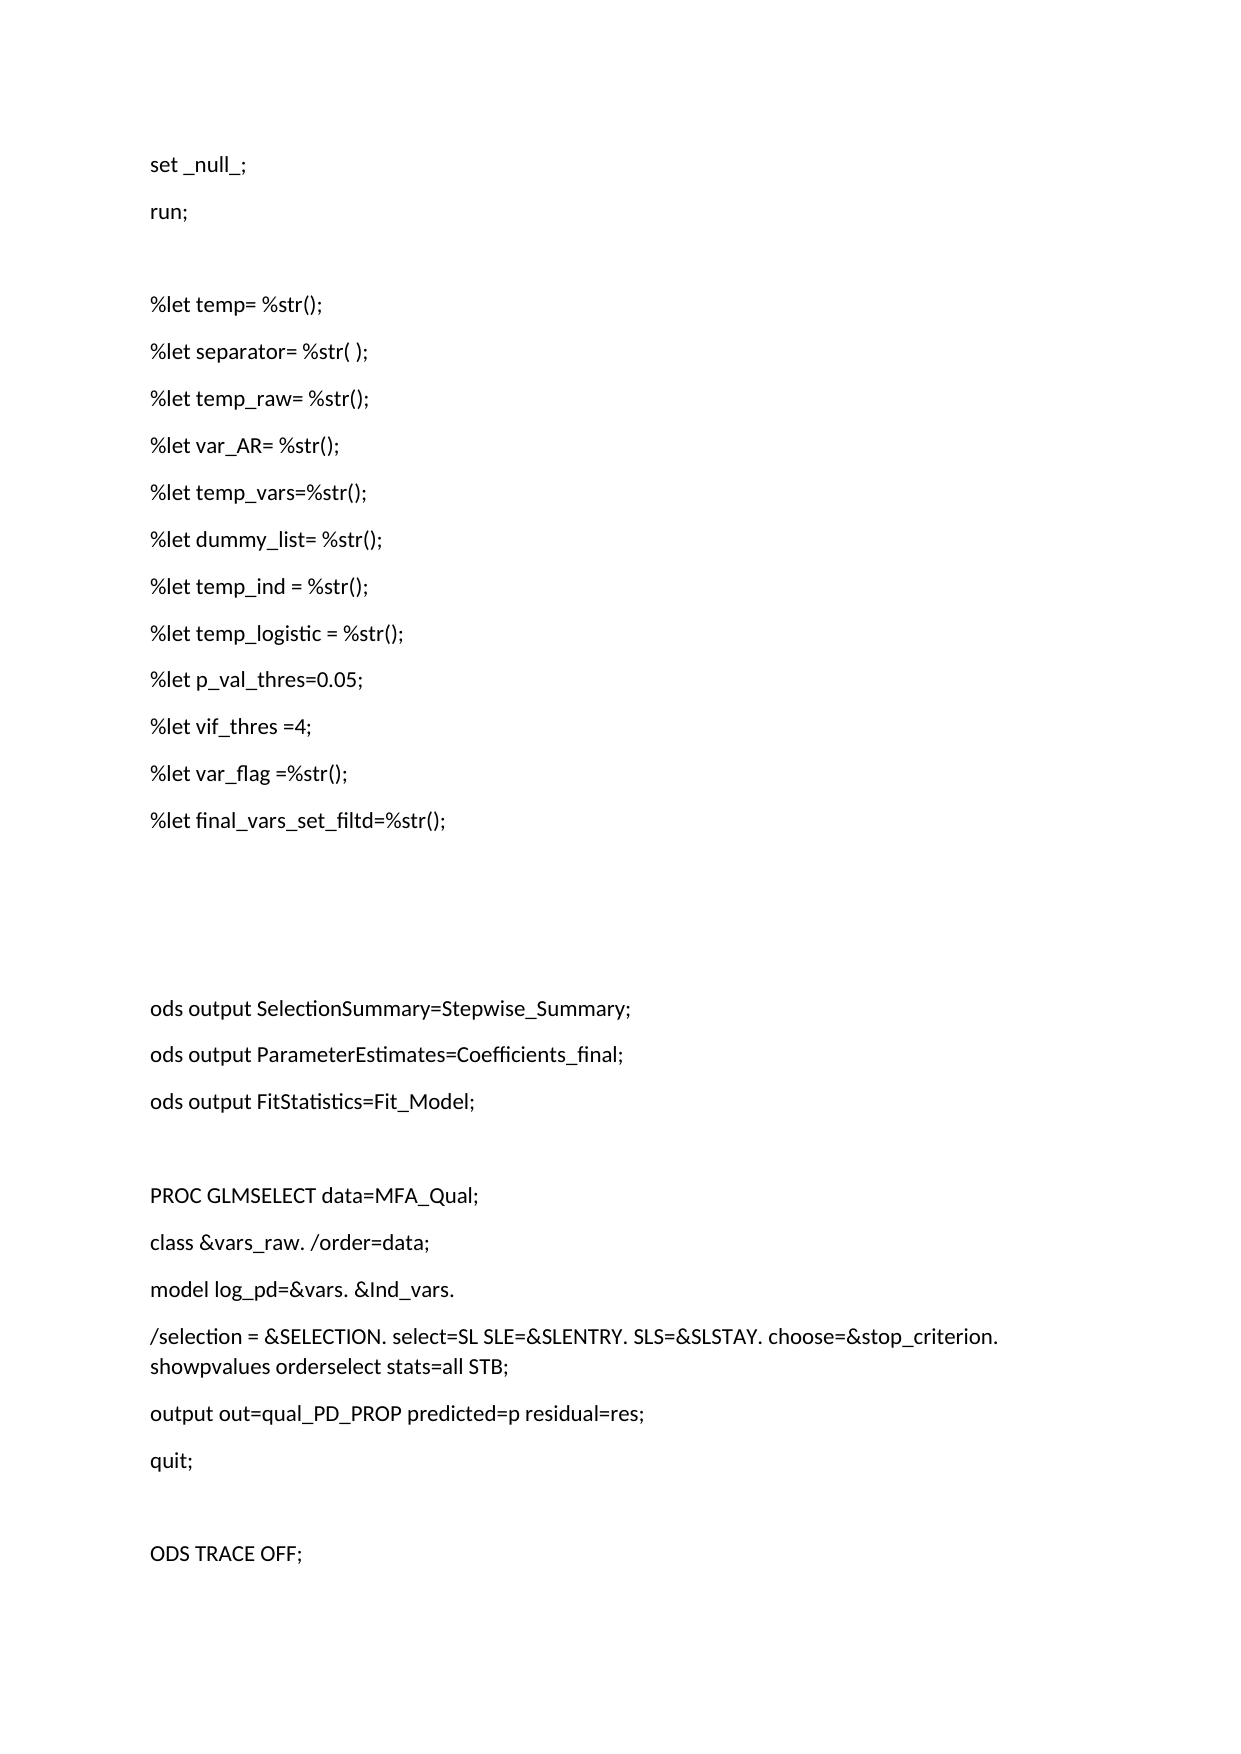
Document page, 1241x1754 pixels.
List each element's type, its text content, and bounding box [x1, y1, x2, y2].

text run; [150, 197, 1090, 225]
text %let temp_vars=%str(); [150, 478, 1090, 506]
text set _null_; [150, 150, 1090, 178]
text class &vars_raw. /order=data; [150, 1228, 1090, 1256]
text %let temp= %str(); [150, 291, 1090, 319]
text ods output SelectionSummary=Stepwise_Summary; [150, 994, 1090, 1022]
text /selection = &SELECTION. select=SL SLE=&SLENTRY. SLS=&SLSTAY. choose=&stop_criterion. showpvalues orderselect stats=all STB; [150, 1322, 1090, 1380]
text output out=qual_PD_PROP predicted=p residual=res; [150, 1399, 1090, 1427]
text PROC GLMSELECT data=MFA_Qual; [150, 1181, 1090, 1209]
text %let var_flag =%str(); [150, 759, 1090, 787]
text %let dummy_list= %str(); [150, 525, 1090, 553]
text %let temp_logistic = %str(); [150, 619, 1090, 647]
text ods output ParameterEstimates=Coefficients_final; [150, 1041, 1090, 1069]
text quit; [150, 1446, 1090, 1474]
text %let temp_ind = %str(); [150, 572, 1090, 600]
text %let vif_thres =4; [150, 712, 1090, 741]
text ods output FitStatistics=Fit_Model; [150, 1087, 1090, 1116]
text %let p_val_thres=0.05; [150, 666, 1090, 694]
text ODS TRACE OFF; [150, 1539, 1090, 1568]
text %let final_vars_set_filtd=%str(); [150, 806, 1090, 834]
text %let separator= %str( ); [150, 337, 1090, 366]
text %let temp_raw= %str(); [150, 384, 1090, 412]
text model log_pd=&vars. &Ind_vars. [150, 1275, 1090, 1303]
text %let var_AR= %str(); [150, 431, 1090, 459]
